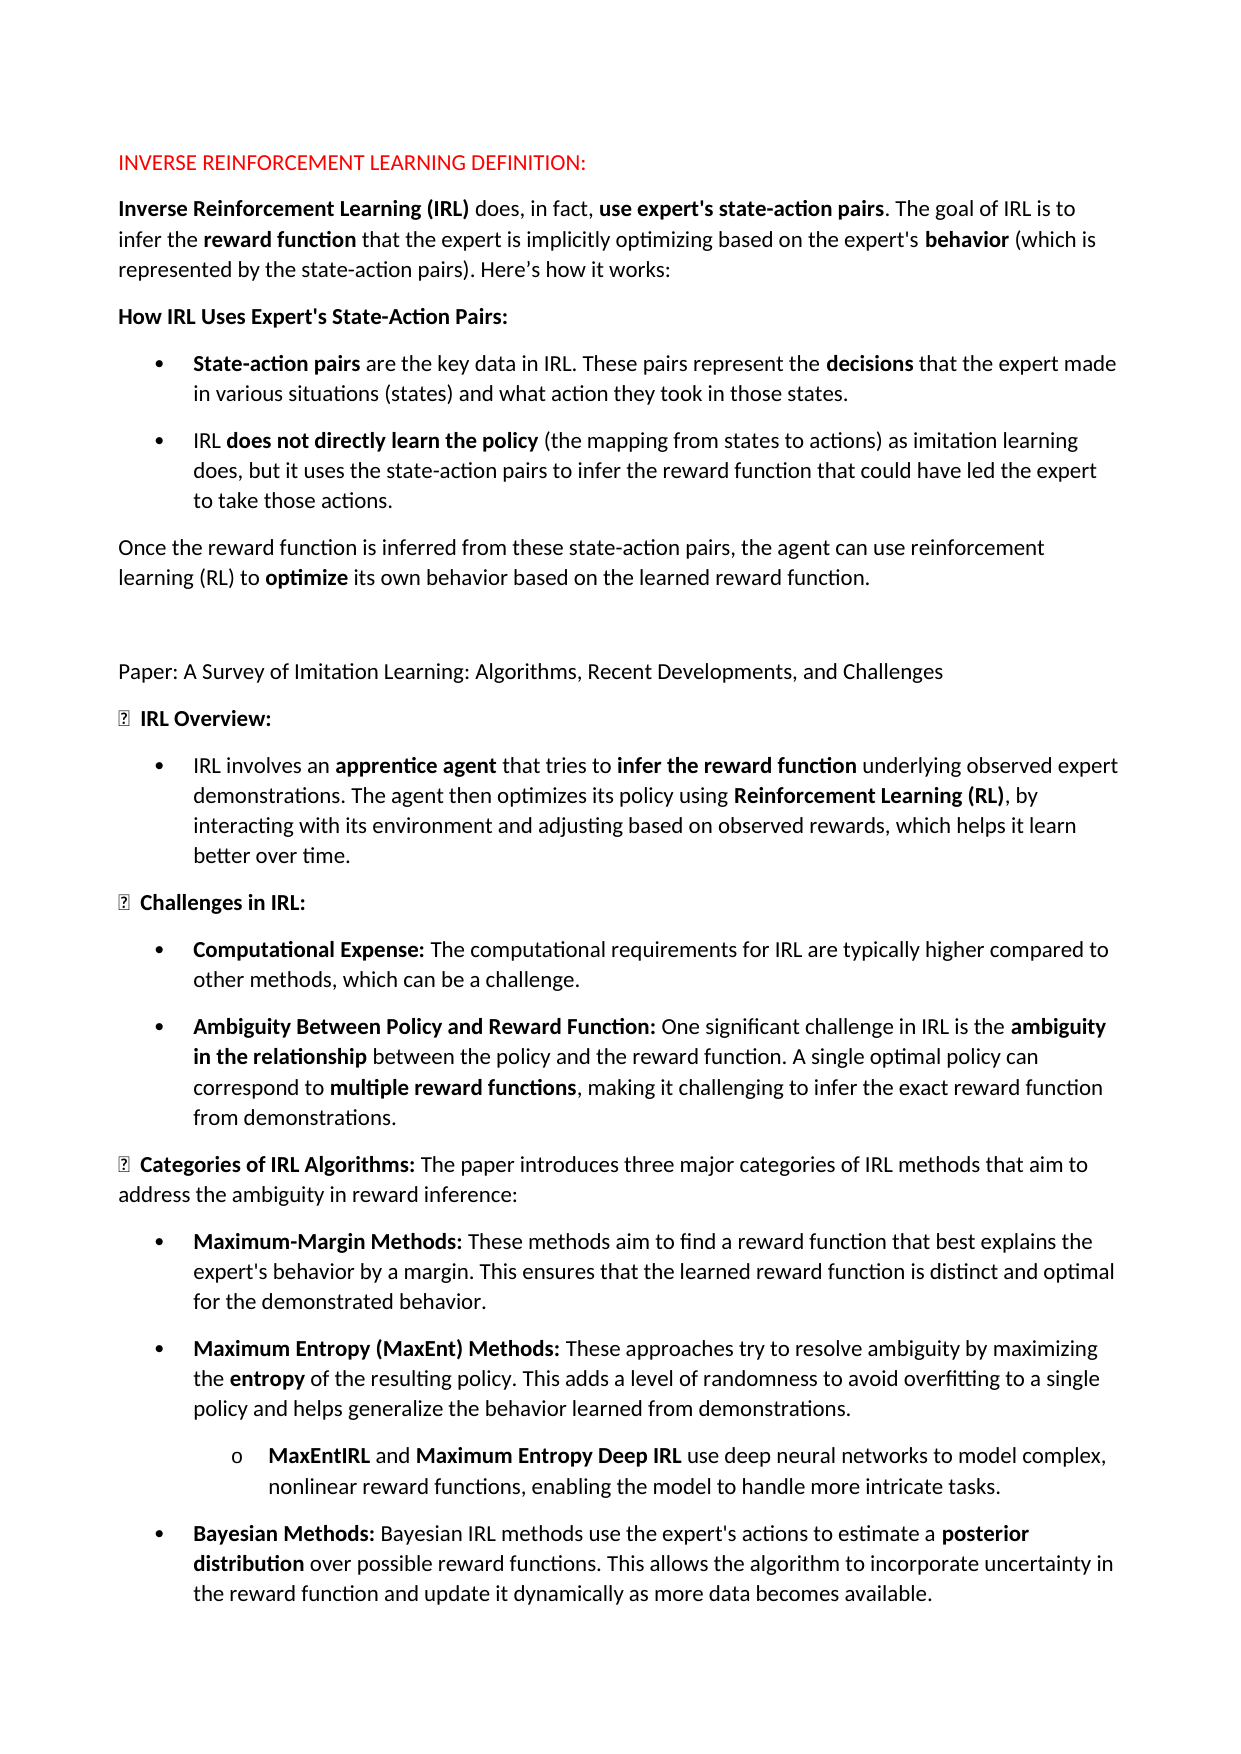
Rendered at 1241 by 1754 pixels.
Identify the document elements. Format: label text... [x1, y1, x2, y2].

list IRL does not directly learn the policy (the mapping from states to actions) as imitation learning does, but it uses the state-action pairs to infer the reward function that could have led the expert to take those actions. [156, 426, 1122, 514]
text  Categories of IRL Algorithms: The paper introduces three major categories of IRL methods that aim to address the ambiguity in reward inference: [118, 1150, 1122, 1208]
text  IRL Overview: [118, 704, 1122, 732]
list Ambiguity Between Policy and Reward Function: One significant challenge in IRL is the ambiguity in the relationship between the policy and the reward function. A single optimal policy can correspond to multiple reward functions, making it challenging to infer the exact reward function from demonstrations. [156, 1012, 1122, 1131]
text Inverse Reinforcement Learning (IRL) does, in fact, use expert's state-action pairs. The goal of IRL is to infer the reward function that the expert is implicitly optimizing based on the expert's behavior (which is represented by the state-action pairs). Here’s how it works: [118, 194, 1122, 283]
text  Challenges in IRL: [118, 888, 1122, 916]
list IRL involves an apprentice agent that tries to infer the reward function underlying observed expert demonstrations. The agent then optimizes its policy using Reinforcement Learning (RL), by interacting with its environment and adjusting based on observed rewards, which helps it learn better over time. [156, 751, 1122, 869]
text INVERSE REINFORCEMENT LEARNING DEFINITION: [118, 148, 1122, 176]
list Computational Expense: The computational requirements for IRL are typically higher compared to other methods, which can be a challenge. [156, 935, 1122, 993]
list Maximum-Margin Methods: These methods aim to find a reward function that best explains the expert's behavior by a margin. This ensures that the learned reward function is distinct and optimal for the demonstrated behavior. [156, 1227, 1122, 1315]
list State-action pairs are the key data in IRL. These pairs represent the decisions that the expert made in various situations (states) and what action they took in those states. [156, 349, 1122, 407]
text Once the reward function is inferred from these state-action pairs, the agent can use reinforcement learning (RL) to optimize its own behavior based on the learned reward function. [118, 533, 1122, 591]
text How IRL Uses Expert's State-Action Pairs: [118, 302, 1122, 330]
list Bayesian Methods: Bayesian IRL methods use the expert's actions to estimate a posterior distribution over possible reward functions. This allows the algorithm to incorporate uncertainty in the reward function and update it dynamically as more data becomes available. [156, 1519, 1122, 1607]
list Maximum Entropy (MaxEnt) Methods: These approaches try to resolve ambiguity by maximizing the entropy of the resulting policy. This adds a level of randomness to avoid overfitting to a single policy and helps generalize the behavior learned from demonstrations. [156, 1334, 1122, 1422]
text Paper: A Survey of Imitation Learning: Algorithms, Recent Developments, and Challenges [118, 657, 1122, 685]
list MaxEntIRL and Maximum Entropy Deep IRL use deep neural networks to model complex, nonlinear reward functions, enabling the model to handle more intricate tasks. [231, 1441, 1122, 1500]
